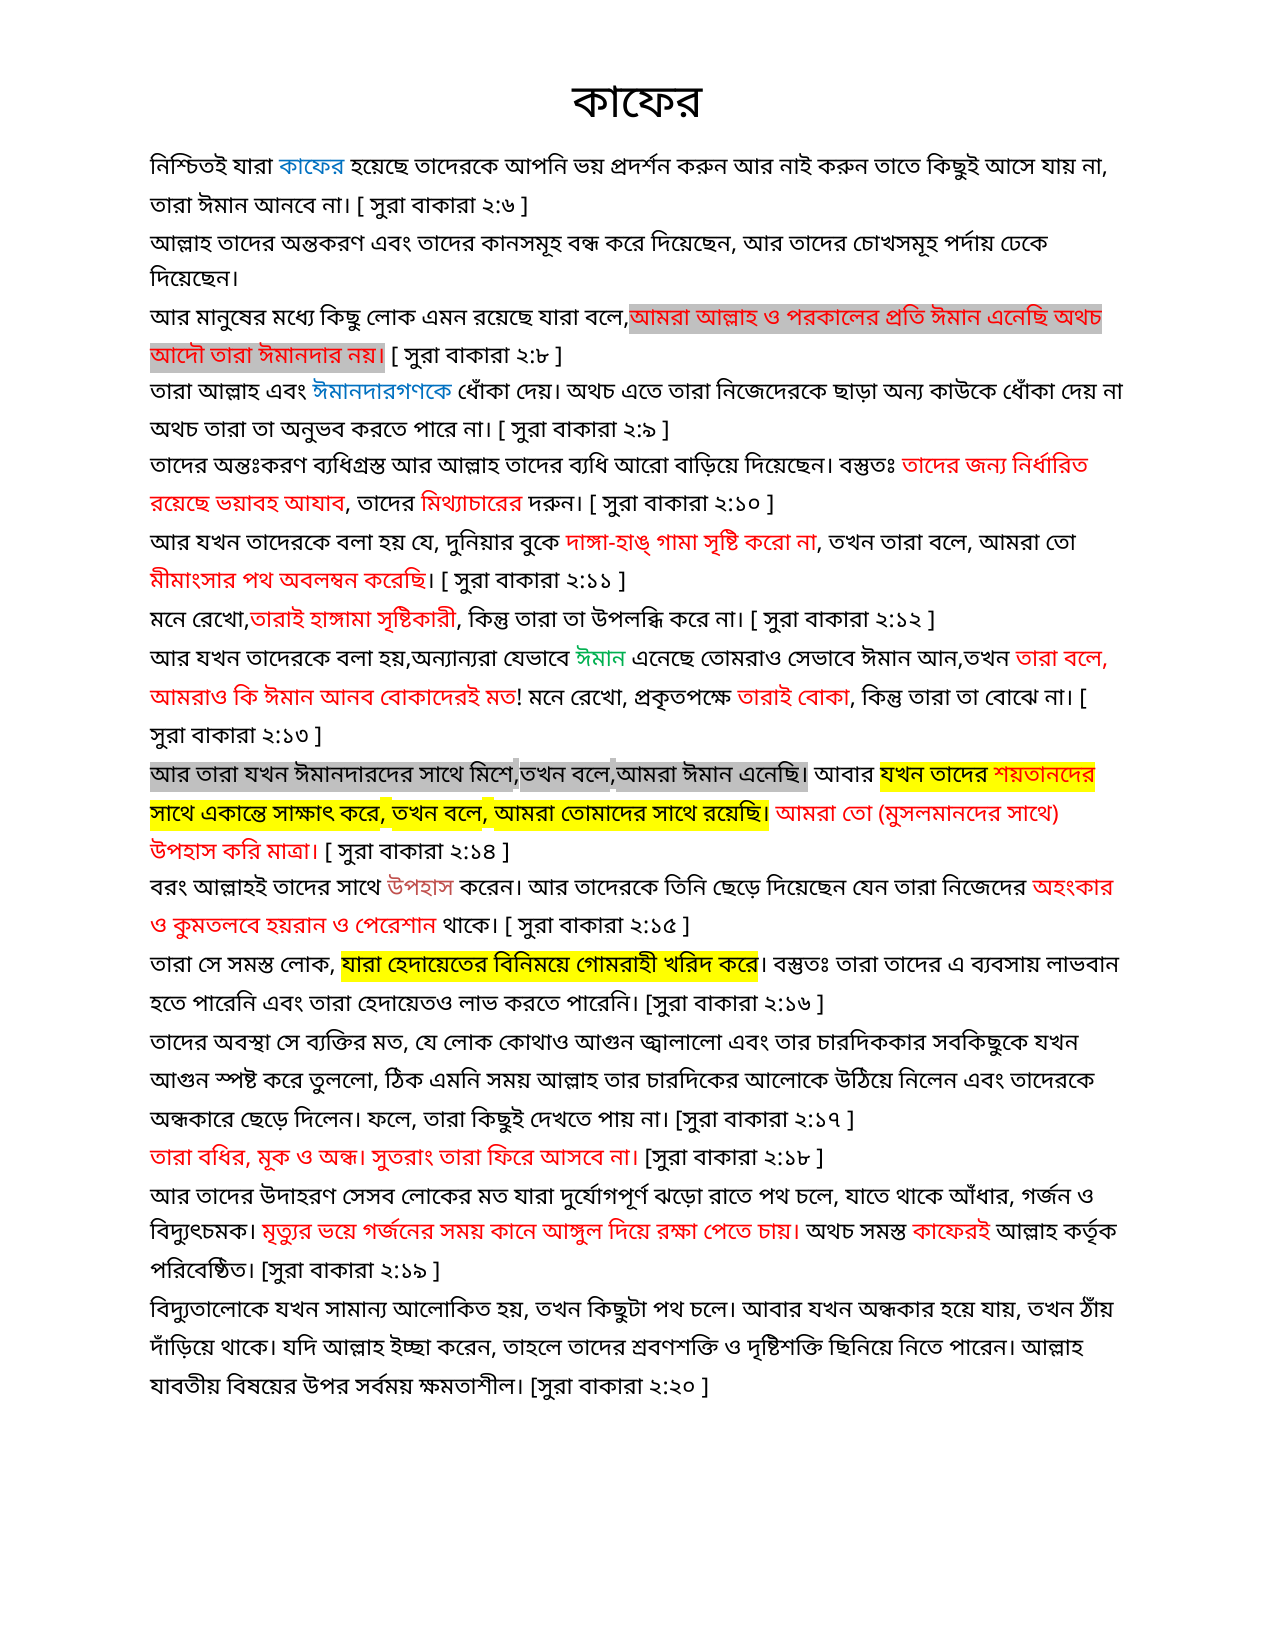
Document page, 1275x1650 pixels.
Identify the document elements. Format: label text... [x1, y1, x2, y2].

text আর যখন তাদেরকে বলা হয় যে, দুনিয়ার বুকে দাঙ্গা-হাঙ্ গামা সৃষ্টি করো না, তখন তারা বলে, আমরা তো মীমাংসার পথ অবলম্বন করেছি। [ সুরা বাকারা ২:১১ ] [150, 526, 1125, 598]
text তাদের অন্তঃকরণ ব্যধিগ্রস্ত আর আল্লাহ তাদের ব্যধি আরো বাড়িয়ে দিয়েছেন। বস্তুতঃ তাদের জন্য নির্ধারিত রয়েছে ভয়াবহ আযাব, তাদের মিথ্যাচারের দরুন। [ সুরা বাকারা ২:১০ ] [150, 452, 1125, 521]
text বিদ্যুতালোকে যখন সামান্য আলোকিত হয়, তখন কিছুটা পথ চলে। আবার যখন অন্ধকার হয়ে যায়, তখন ঠাঁয় দাঁড়িয়ে থাকে। যদি আল্লাহ ইচ্ছা করেন, তাহলে তাদের শ্রবণশক্তি ও দৃষ্টিশক্তি ছিনিয়ে নিতে পারেন। আল্লাহ যাবতীয় বিষয়ের উপর সর্বময় ক্ষমতাশীল। [সুরা বাকারা ২:২০ ] [150, 1292, 1125, 1403]
text তাদের অবস্থা সে ব্যক্তির মত, যে লোক কোথাও আগুন জ্বালালো এবং তার চারদিককার সবকিছুকে যখন আগুন স্পষ্ট করে তুললো, ঠিক এমনি সময় আল্লাহ তার চারদিকের আলোকে উঠিয়ে নিলেন এবং তাদেরকে অন্ধকারে ছেড়ে দিলেন। ফলে, তারা কিছুই দেখতে পায় না। [সুরা বাকারা ২:১৭ ] [150, 1025, 1125, 1136]
text নিশ্চিতই যারা কাফের হয়েছে তাদেরকে আপনি ভয় প্রদর্শন করুন আর নাই করুন তাতে কিছুই আসে যায় না, তারা ঈমান আনবে না। [ সুরা বাকারা ২:৬ ] [150, 150, 1125, 222]
text বরং আল্লাহই তাদের সাথে উপহাস করেন। আর তাদেরকে তিনি ছেড়ে দিয়েছেন যেন তারা নিজেদের অহংকার ও কুমতলবে হয়রান ও পেরেশান থাকে। [ সুরা বাকারা ২:১৫ ] [150, 874, 1125, 943]
text তারা সে সমস্ত লোক, যারা হেদায়েতের বিনিময়ে গোমরাহী খরিদ করে। বস্তুতঃ তারা তাদের এ ব্যবসায় লাভবান হতে পারেনি এবং তারা হেদায়েতও লাভ করতে পারেনি। [সুরা বাকারা ২:১৬ ] [150, 948, 1125, 1020]
text আল্লাহ তাদের অন্তকরণ এবং তাদের কানসমূহ বন্ধ করে দিয়েছেন, আর তাদের চোখসমূহ পর্দায় ঢেকে দিয়েছেন। [150, 227, 1125, 296]
text আর তাদের উদাহরণ সেসব লোকের মত যারা দুর্যোগপূর্ণ ঝড়ো রাতে পথ চলে, যাতে থাকে আঁধার, গর্জন ও বিদ্যুৎচমক। মৃত্যুর ভয়ে গর্জনের সময় কানে আঙ্গুল দিয়ে রক্ষা পেতে চায়। অথচ সমস্ত কাফেরই আল্লাহ কর্তৃক পরিবেষ্ঠিত। [সুরা বাকারা ২:১৯ ] [150, 1180, 1125, 1287]
text আর মানুষের মধ্যে কিছু লোক এমন রয়েছে যারা বলে,আমরা আল্লাহ ও পরকালের প্রতি ঈমান এনেছি অথচ আদৌ তারা ঈমানদার নয়। [ সুরা বাকারা ২:৮ ] [150, 301, 1125, 373]
text আর যখন তাদেরকে বলা হয়,অন্যান্যরা যেভাবে ঈমান এনেছে তোমরাও সেভাবে ঈমান আন,তখন তারা বলে, আমরাও কি ঈমান আনব বোকাদেরই মত! মনে রেখো, প্রকৃতপক্ষে তারাই বোকা, কিন্তু তারা তা বোঝে না। [ সুরা বাকারা ২:১৩ ] [150, 642, 1125, 753]
text তারা আল্লাহ এবং ঈমানদারগণকে ধোঁকা দেয়। অথচ এতে তারা নিজেদেরকে ছাড়া অন্য কাউকে ধোঁকা দেয় না অথচ তারা তা অনুভব করতে পারে না। [ সুরা বাকারা ২:৯ ] [150, 378, 1125, 447]
text মনে রেখো,তারাই হাঙ্গামা সৃষ্টিকারী, কিন্তু তারা তা উপলব্ধি করে না। [ সুরা বাকারা ২:১২ ] [150, 603, 1125, 637]
text তারা বধির, মূক ও অন্ধ। সুতরাং তারা ফিরে আসবে না। [সুরা বাকারা ২:১৮ ] [150, 1141, 1125, 1175]
text আর তারা যখন ঈমানদারদের সাথে মিশে,তখন বলে,আমরা ঈমান এনেছি। আবার যখন তাদের শয়তানদের সাথে একান্তে সাক্ষাৎ করে, তখন বলে, আমরা তোমাদের সাথে রয়েছি। আমরা তো (মুসলমানদের সাথে) উপহাস করি মাত্রা। [ সুরা বাকারা ২:১৪ ] [150, 758, 1125, 869]
